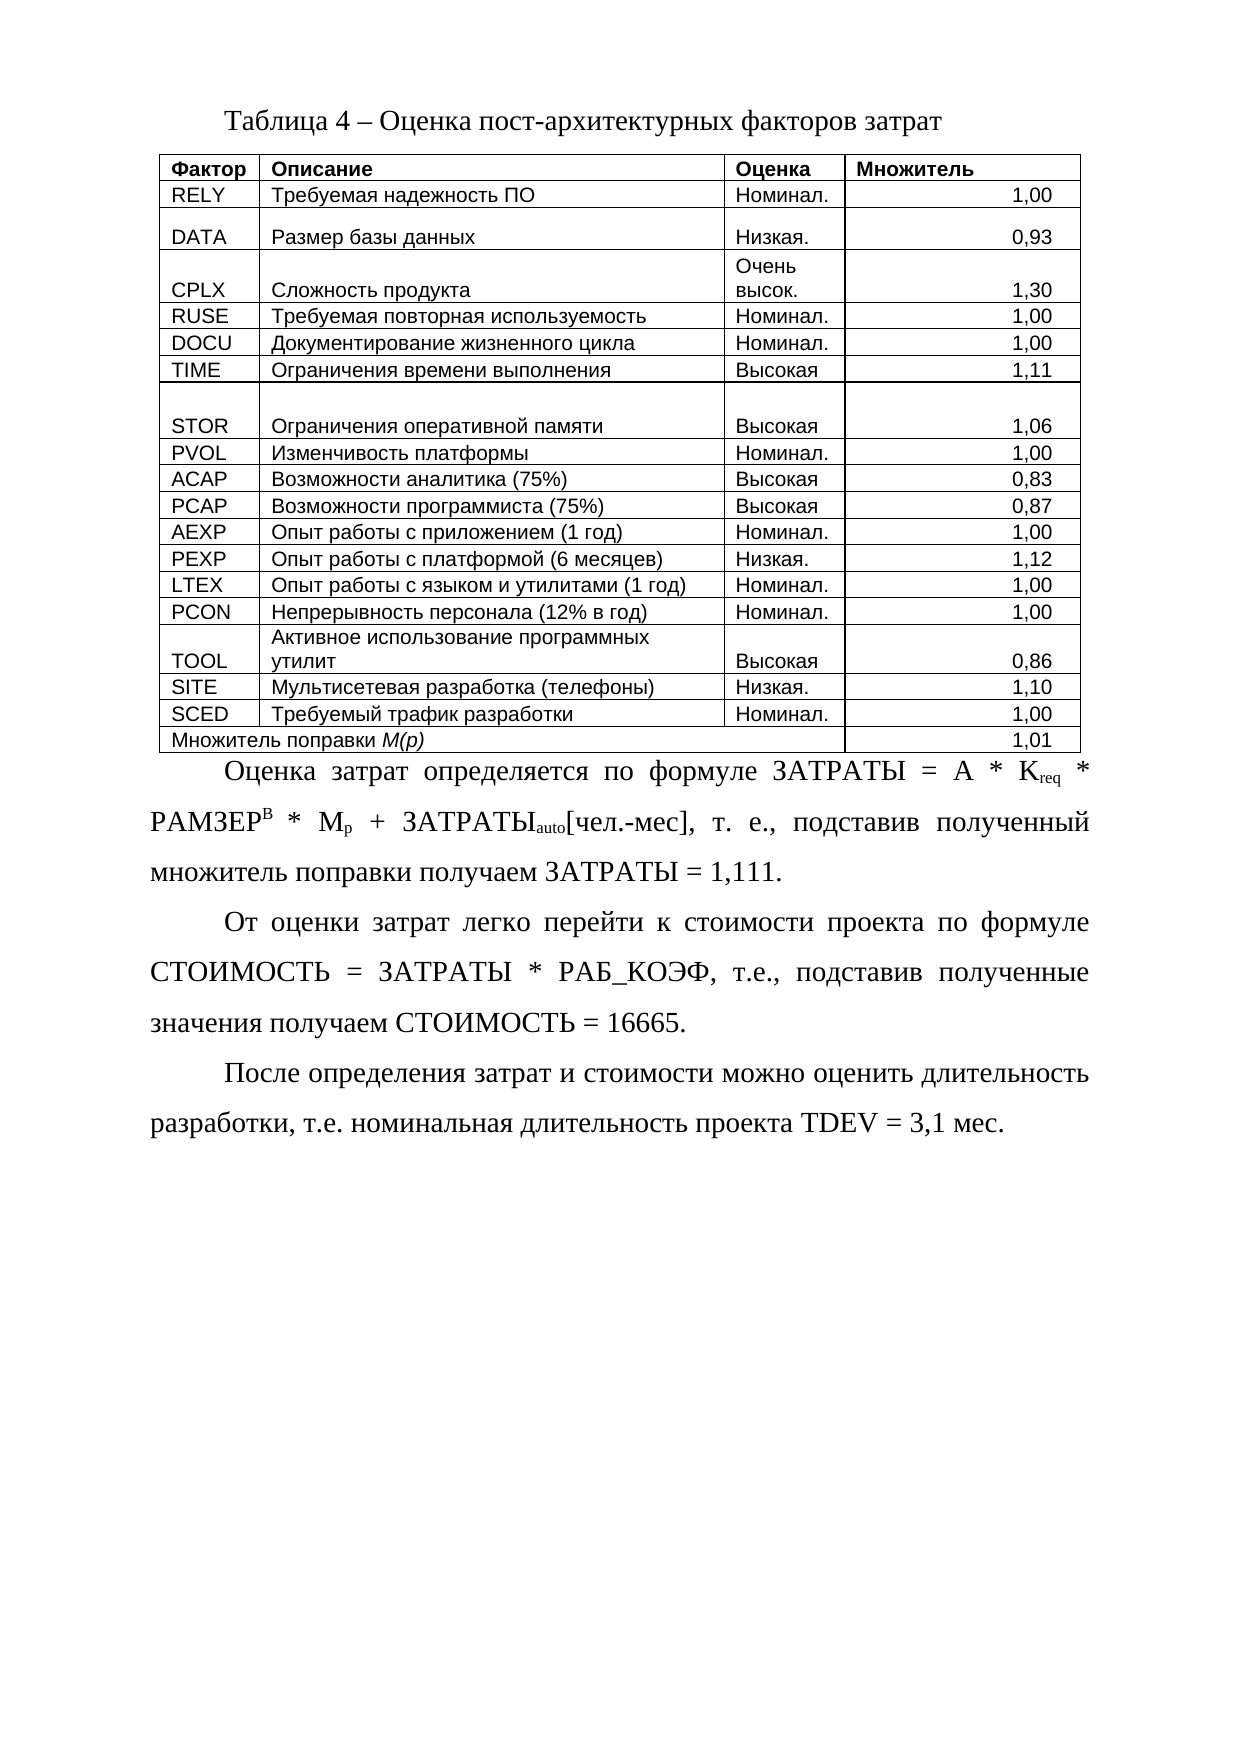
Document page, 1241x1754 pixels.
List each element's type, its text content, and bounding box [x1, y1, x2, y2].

table_cell 1,00 [846, 572, 1080, 597]
table_cell Размер базы данных [260, 208, 724, 249]
table_cell 0,83 [846, 465, 1080, 491]
table_header Фактор [160, 155, 259, 180]
table_cell Опыт работы с платформой (6 месяцев) [260, 545, 724, 571]
table_cell 1,00 [846, 303, 1080, 328]
table_cell Изменчивость платформы [260, 439, 724, 464]
table_cell Опыт работы с приложением (1 год) [260, 519, 724, 544]
table_cell 1,00 [846, 598, 1080, 624]
table_cell Номинал. [725, 181, 844, 207]
table_cell PCON [160, 598, 259, 624]
table_cell Номинал. [725, 572, 844, 597]
table_cell Сложность продукта [260, 250, 724, 302]
text Таблица 4 – Оценка пост-архитектурных факторов затрат [150, 103, 1090, 137]
table_cell Документирование жизненного цикла [260, 329, 724, 355]
table_cell Очень высок. [725, 250, 844, 302]
table_cell 0,87 [846, 492, 1080, 517]
text Оценка затрат определяется по формуле ЗАТРАТЫ = A * Kreq * РАМЗЕРB * Mp + ЗАТРАТЫauto[чел.-мес], т. е., подставив полученный множитель поправки получаем ЗАТРАТЫ = 1,111. [150, 753, 1090, 887]
text От оценки затрат легко перейти к стоимости проекта по формуле СТОИМОСТЬ = ЗАТРАТЫ * РАБ_КОЭФ, т.е., подставив полученные значения получаем СТОИМОСТЬ = 16665. [150, 904, 1090, 1038]
table_cell Номинал. [725, 439, 844, 464]
table_cell Номинал. [725, 700, 844, 726]
table_cell 0,86 [846, 625, 1080, 673]
table_cell 1,11 [846, 356, 1080, 381]
table_cell 1,00 [846, 181, 1080, 207]
table_cell SITE [160, 674, 259, 699]
table_cell Низкая. [725, 208, 844, 249]
table_header Множитель [846, 155, 1080, 180]
table_cell RELY [160, 181, 259, 207]
table_cell Возможности аналитика (75%) [260, 465, 724, 491]
table_cell PVOL [160, 439, 259, 464]
table_cell Номинал. [725, 303, 844, 328]
table_cell CPLX [160, 250, 259, 302]
table_cell TOOL [160, 625, 259, 673]
table_cell Номинал. [725, 519, 844, 544]
table_cell PCAP [160, 492, 259, 517]
table_cell RUSE [160, 303, 259, 328]
table_cell Высокая [725, 383, 844, 438]
table_cell Ограничения времени выполнения [260, 356, 724, 381]
table_cell LTEX [160, 572, 259, 597]
table_cell 1,00 [846, 329, 1080, 355]
table_cell Непрерывность персонала (12% в год) [260, 598, 724, 624]
table_cell Мультисетевая разработка (телефоны) [260, 674, 724, 699]
table_cell Высокая [725, 492, 844, 517]
table_cell 1,30 [846, 250, 1080, 302]
table_cell 0,93 [846, 208, 1080, 249]
table_cell 1,00 [846, 439, 1080, 464]
table_cell SCED [160, 700, 259, 726]
table_cell Низкая. [725, 674, 844, 699]
table_cell Высокая [725, 625, 844, 673]
table_cell Требуемый трафик разработки [260, 700, 724, 726]
table_cell Требуемая повторная используемость [260, 303, 724, 328]
table_cell PEXP [160, 545, 259, 571]
table_cell 1,00 [846, 700, 1080, 726]
table_cell Опыт работы с языком и утилитами (1 год) [260, 572, 724, 597]
table_cell Номинал. [725, 329, 844, 355]
table_cell 1,10 [846, 674, 1080, 699]
table_header Описание [260, 155, 724, 180]
table_cell 1,01 [846, 727, 1080, 752]
table_cell ACAP [160, 465, 259, 491]
table_cell 1,12 [846, 545, 1080, 571]
table_cell Активное использование программных утилит [260, 625, 724, 673]
table_cell Номинал. [725, 598, 844, 624]
table_cell Ограничения оперативной памяти [260, 383, 724, 438]
table_cell DATA [160, 208, 259, 249]
table_cell DOCU [160, 329, 259, 355]
table_cell Низкая. [725, 545, 844, 571]
table_cell Возможности программиста (75%) [260, 492, 724, 517]
table_header Оценка [725, 155, 844, 180]
table_cell 1,06 [846, 383, 1080, 438]
table_cell Множитель поправки М(p) [160, 727, 844, 752]
table_cell 1,00 [846, 519, 1080, 544]
table_cell Высокая [725, 356, 844, 381]
table_cell TIME [160, 356, 259, 381]
table_cell STOR [160, 383, 259, 438]
table_cell Требуемая надежность ПО [260, 181, 724, 207]
table_cell AEXP [160, 519, 259, 544]
text После определения затрат и стоимости можно оценить длительность разработки, т.е. номинальная длительность проекта TDEV = 3,1 мес. [150, 1055, 1090, 1139]
table_cell Высокая [725, 465, 844, 491]
